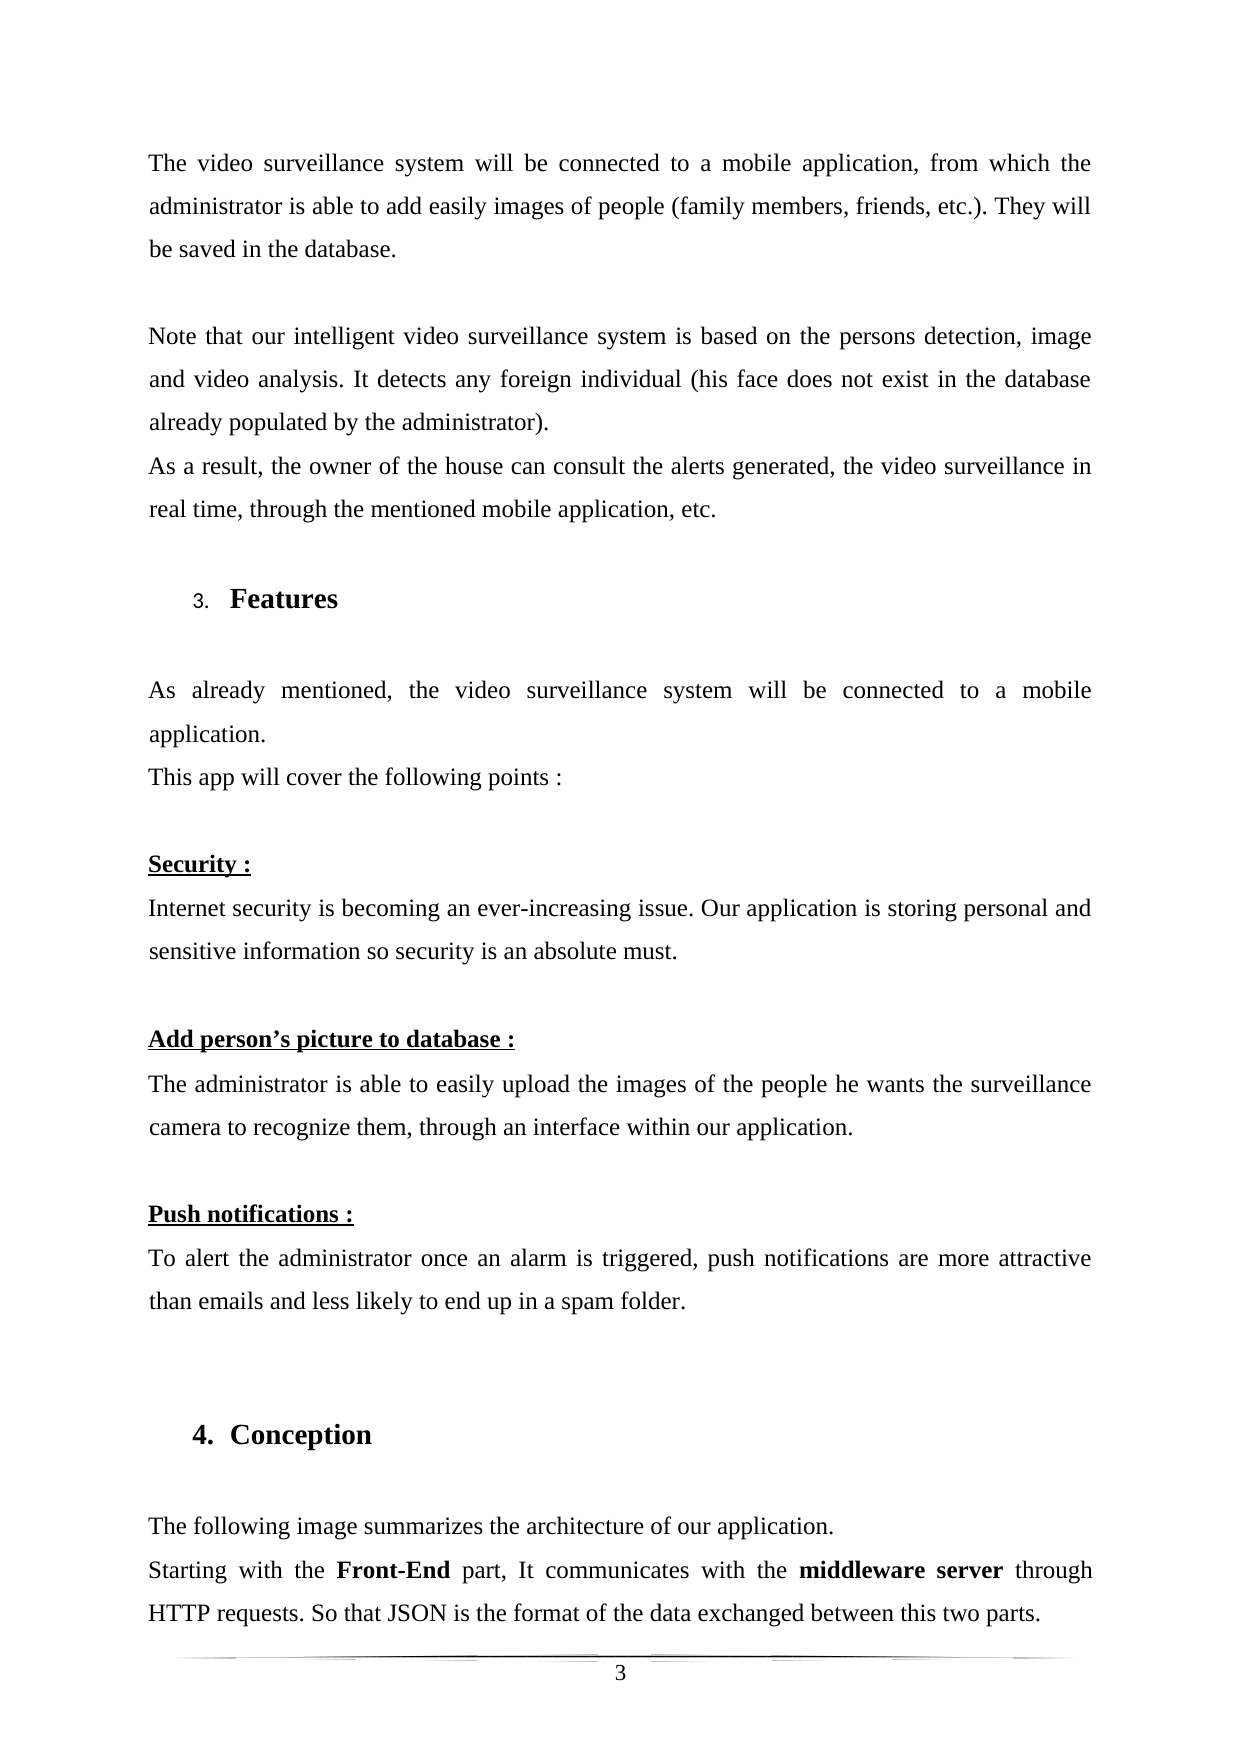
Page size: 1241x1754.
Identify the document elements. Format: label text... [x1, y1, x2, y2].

text To alert the administrator once an alarm is triggered, push notifications are more attractive than emails and less likely to end up in a spam folder. [148, 1243, 1093, 1315]
subtitle Conception [192, 1417, 1092, 1451]
text Security : [148, 849, 1093, 878]
text As already mentioned, the video surveillance system will be connected to a mobile application. [148, 676, 1093, 747]
text The video surveillance system will be connected to a mobile application, from which the administrator is able to add easily images of people (family members, friends, etc.). They will be saved in the database. [148, 148, 1093, 263]
text As a result, the owner of the house can consult the alerts generated, the video surveillance in real time, through the mentioned mobile application, etc. [148, 451, 1093, 523]
text Note that our intelligent video surveillance system is based on the persons detection, image and video analysis. It detects any foreign individual (his face does not exist in the database already populated by the administrator). [148, 321, 1093, 436]
text Add person’s picture to database : [148, 1024, 1093, 1052]
subtitle Features [192, 582, 1092, 615]
text The administrator is able to easily upload the images of the people he wants the surveillance camera to recognize them, through an interface within our application. [148, 1069, 1093, 1141]
text Internet security is becoming an ever-increasing issue. Our application is storing personal and sensitive information so security is an absolute must. [148, 893, 1093, 965]
text Push notifications : [148, 1199, 1093, 1228]
picture [175, 1653, 1073, 1662]
text This app will cover the following points : [148, 762, 1093, 791]
text The following image summarizes the architecture of our application. [148, 1511, 1093, 1540]
text Starting with the Front-End part, It communicates with the middleware server through HTTP requests. So that JSON is the format of the data exchanged between this two parts. [148, 1555, 1093, 1627]
